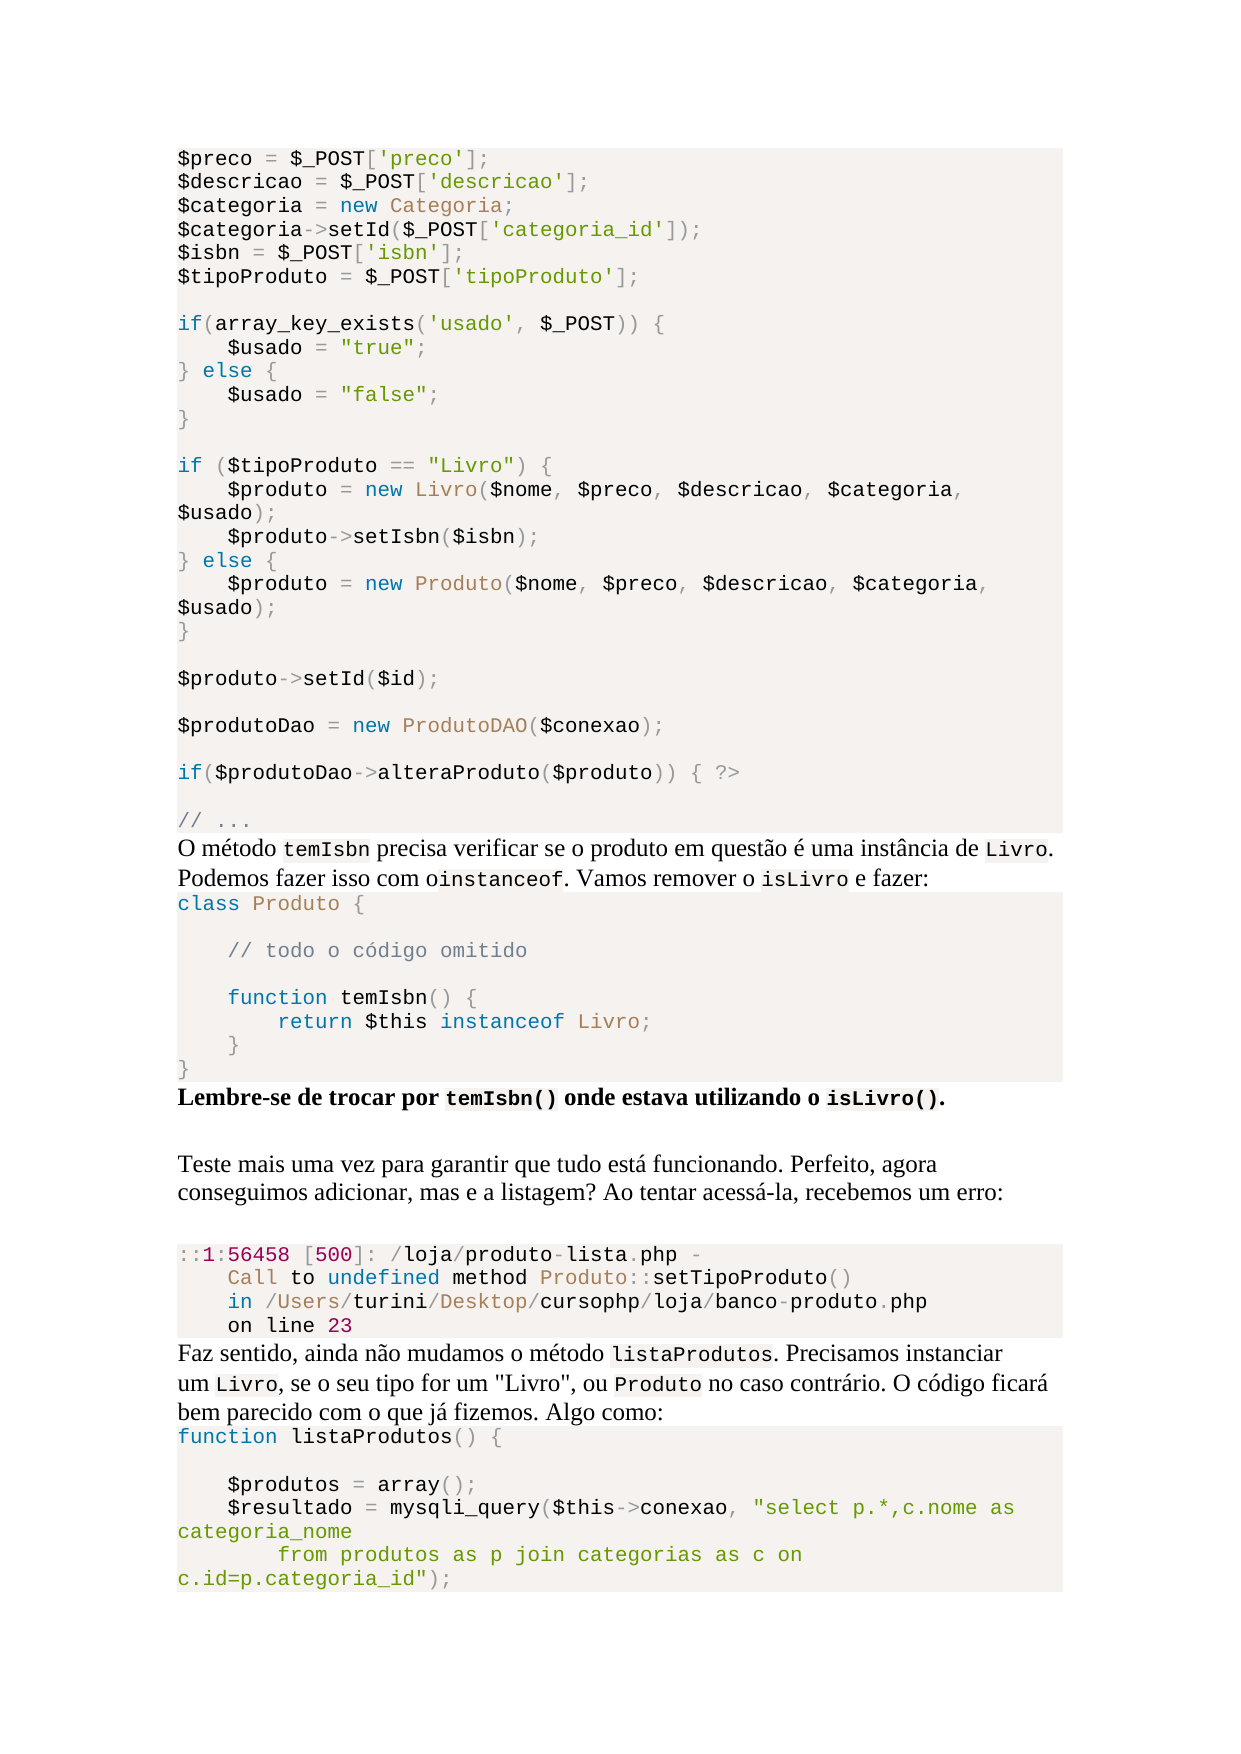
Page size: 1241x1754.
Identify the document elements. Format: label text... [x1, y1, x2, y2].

text $isbn = $_POST['isbn']; [177, 242, 1063, 266]
text $preco = $_POST['preco']; [177, 148, 1063, 171]
text } [177, 1034, 1063, 1058]
text return $this instanceof Livro; [177, 1011, 1063, 1034]
text $produto->setId($id); [177, 668, 1063, 691]
text $produtos = array(); [177, 1473, 1063, 1497]
text Call to undefined method Produto::setTipoProduto() [177, 1267, 1063, 1291]
text $produtoDao = new ProdutoDAO($conexao); [177, 715, 1063, 739]
text if(array_key_exists('usado', $_POST)) { [177, 313, 1063, 337]
text } [177, 1058, 1063, 1082]
text $tipoProduto = $_POST['tipoProduto']; [177, 266, 1063, 289]
text from produtos as p join categorias as c on c.id=p.categoria_id"); [177, 1544, 1063, 1592]
text } [177, 621, 1063, 644]
text } [177, 408, 1063, 431]
text $produto = new Livro($nome, $preco, $descricao, $categoria, $usado); [177, 479, 1063, 526]
text $categoria = new Categoria; [177, 195, 1063, 218]
text $resultado = mysqli_query($this->conexao, "select p.*,c.nome as categoria_nome [177, 1497, 1063, 1544]
text $usado = "true"; [177, 337, 1063, 360]
text } else { [177, 360, 1063, 384]
text on line 23 [177, 1315, 1063, 1338]
text $produto->setIsbn($isbn); [177, 526, 1063, 549]
text Teste mais uma vez para garantir que tudo está funcionando. Perfeito, agora conseguimos adicionar, mas e a listagem? Ao tentar acessá-la, recebemos um erro: [177, 1149, 1063, 1206]
text if($produtoDao->alteraProduto($produto)) { ?> [177, 762, 1063, 786]
text // todo o código omitido [177, 940, 1063, 963]
text $categoria->setId($_POST['categoria_id']); [177, 218, 1063, 242]
text function listaProdutos() { [177, 1426, 1063, 1450]
text in /Users/turini/Desktop/cursophp/loja/banco-produto.php [177, 1291, 1063, 1315]
text class Produto { [177, 892, 1063, 916]
text if ($tipoProduto == "Livro") { [177, 455, 1063, 479]
text $produto = new Produto($nome, $preco, $descricao, $categoria, $usado); [177, 573, 1063, 621]
text $usado = "false"; [177, 384, 1063, 408]
text O método temIsbn precisa verificar se o produto em questão é uma instância de Livro. Podemos fazer isso com oinstanceof. Vamos remover o isLivro e fazer: [177, 833, 1063, 892]
text } else { [177, 549, 1063, 573]
text function temIsbn() { [177, 987, 1063, 1011]
text Faz sentido, ainda não mudamos o método listaProdutos. Precisamos instanciar um Livro, se o seu tipo for um "Livro", ou Produto no caso contrário. O código ficará bem parecido com o que já fizemos. Algo como: [177, 1338, 1063, 1426]
text $descricao = $_POST['descricao']; [177, 171, 1063, 195]
text Lembre-se de trocar por temIsbn() onde estava utilizando o isLivro(). [177, 1082, 1063, 1111]
text // ... [177, 810, 1063, 833]
text ::1:56458 [500]: /loja/produto-lista.php - [177, 1244, 1063, 1267]
